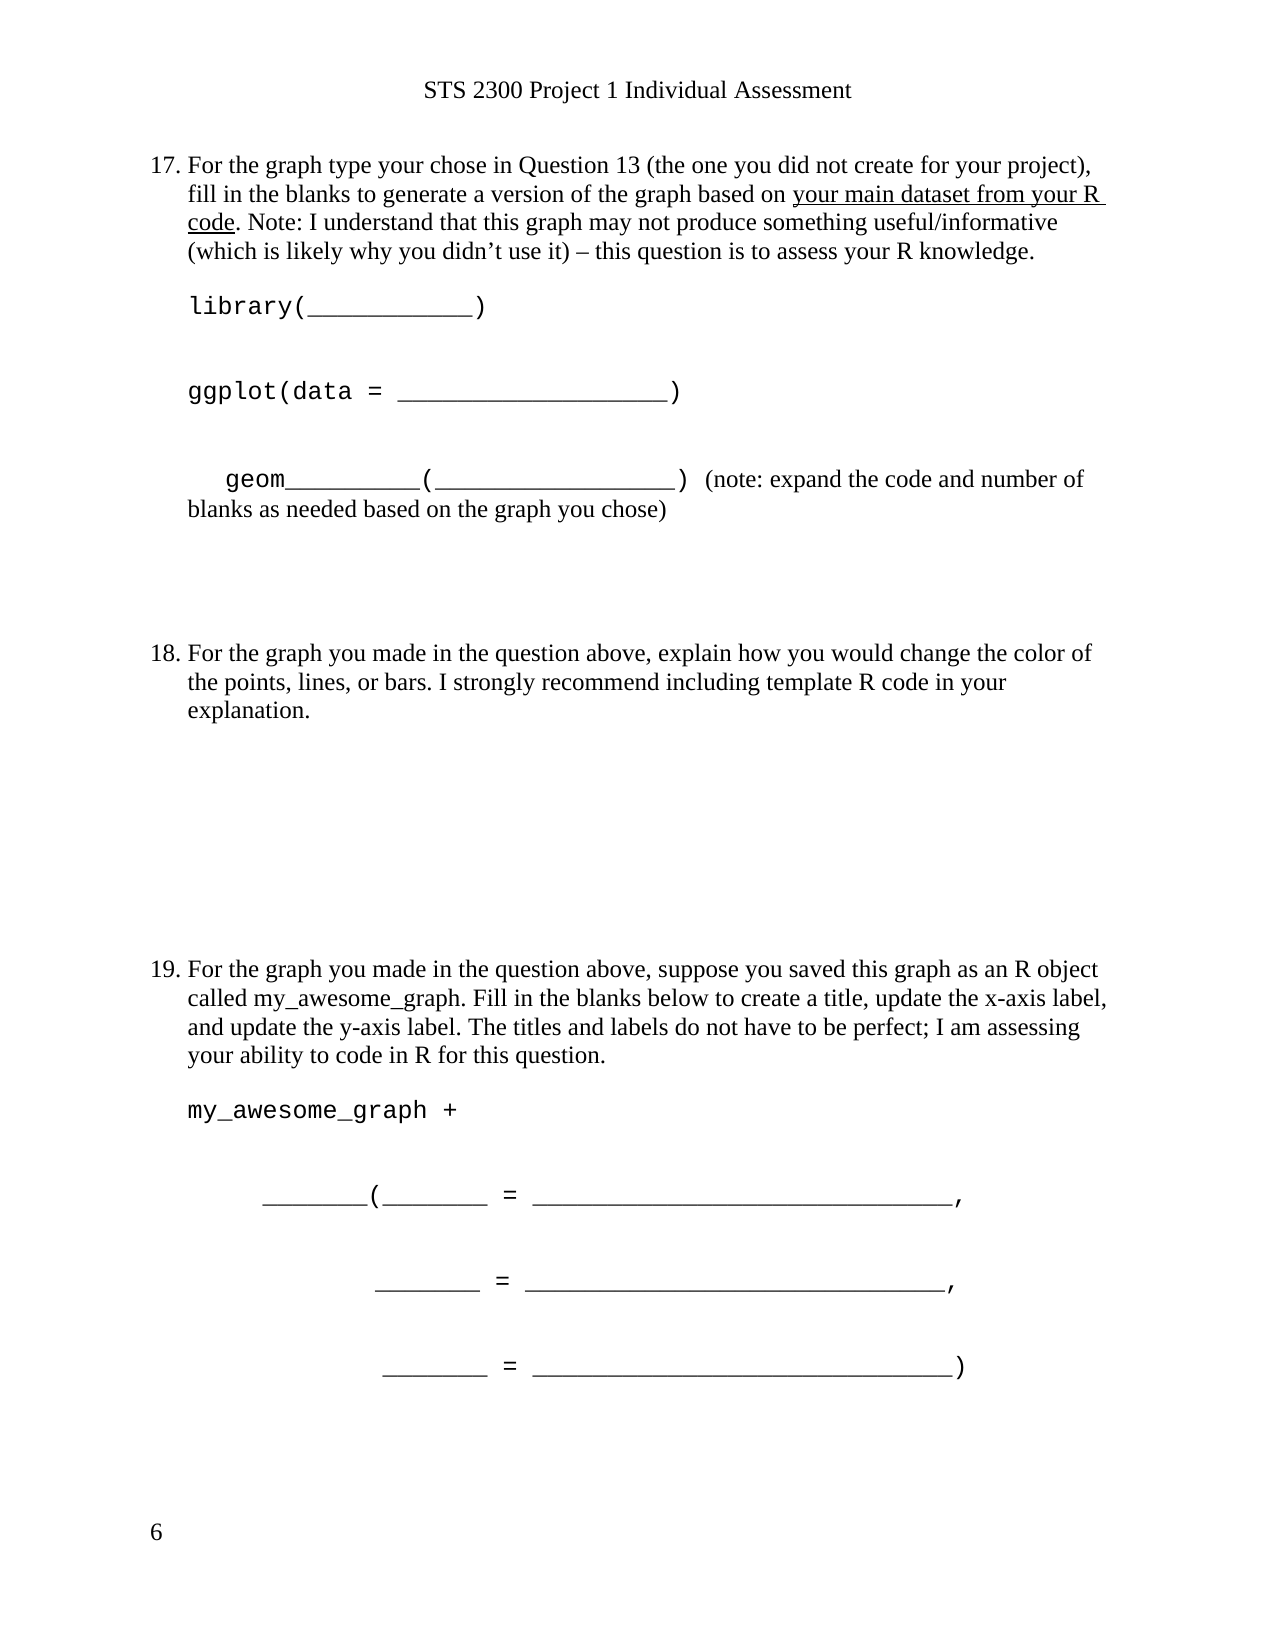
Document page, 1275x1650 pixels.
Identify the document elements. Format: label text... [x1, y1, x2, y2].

text _______ = ____________________________) [262, 1354, 1125, 1382]
text my_awesome_graph + [187, 1098, 1125, 1126]
text _______ = ____________________________, [187, 1268, 1125, 1297]
text _______(_______ = ____________________________, [187, 1183, 1125, 1211]
list For the graph you made in the question above, explain how you would change the color of the points, lines, or bars. I strongly recommend including template R code in your explanation. [150, 638, 1125, 724]
list For the graph you made in the question above, suppose you saved this graph as an R object called my_awesome_graph. Fill in the blanks below to create a title, update the x-axis label, and update the y-axis label. The titles and labels do not have to be perfect; I am assessing your ability to code in R for this question. [150, 954, 1125, 1069]
list For the graph type your chose in Question 13 (the one you did not create for your project), fill in the blanks to generate a version of the graph based on your main dataset from your R code. Note: I understand that this graph may not produce something useful/informative (which is likely why you didn’t use it) – this question is to assess your R knowledge. [150, 150, 1125, 265]
list geom_________(________________) (note: expand the code and number of blanks as needed based on the graph you chose) [187, 464, 1125, 523]
list library(___________) [187, 294, 1125, 322]
list ggplot(data = __________________) [187, 379, 1125, 407]
